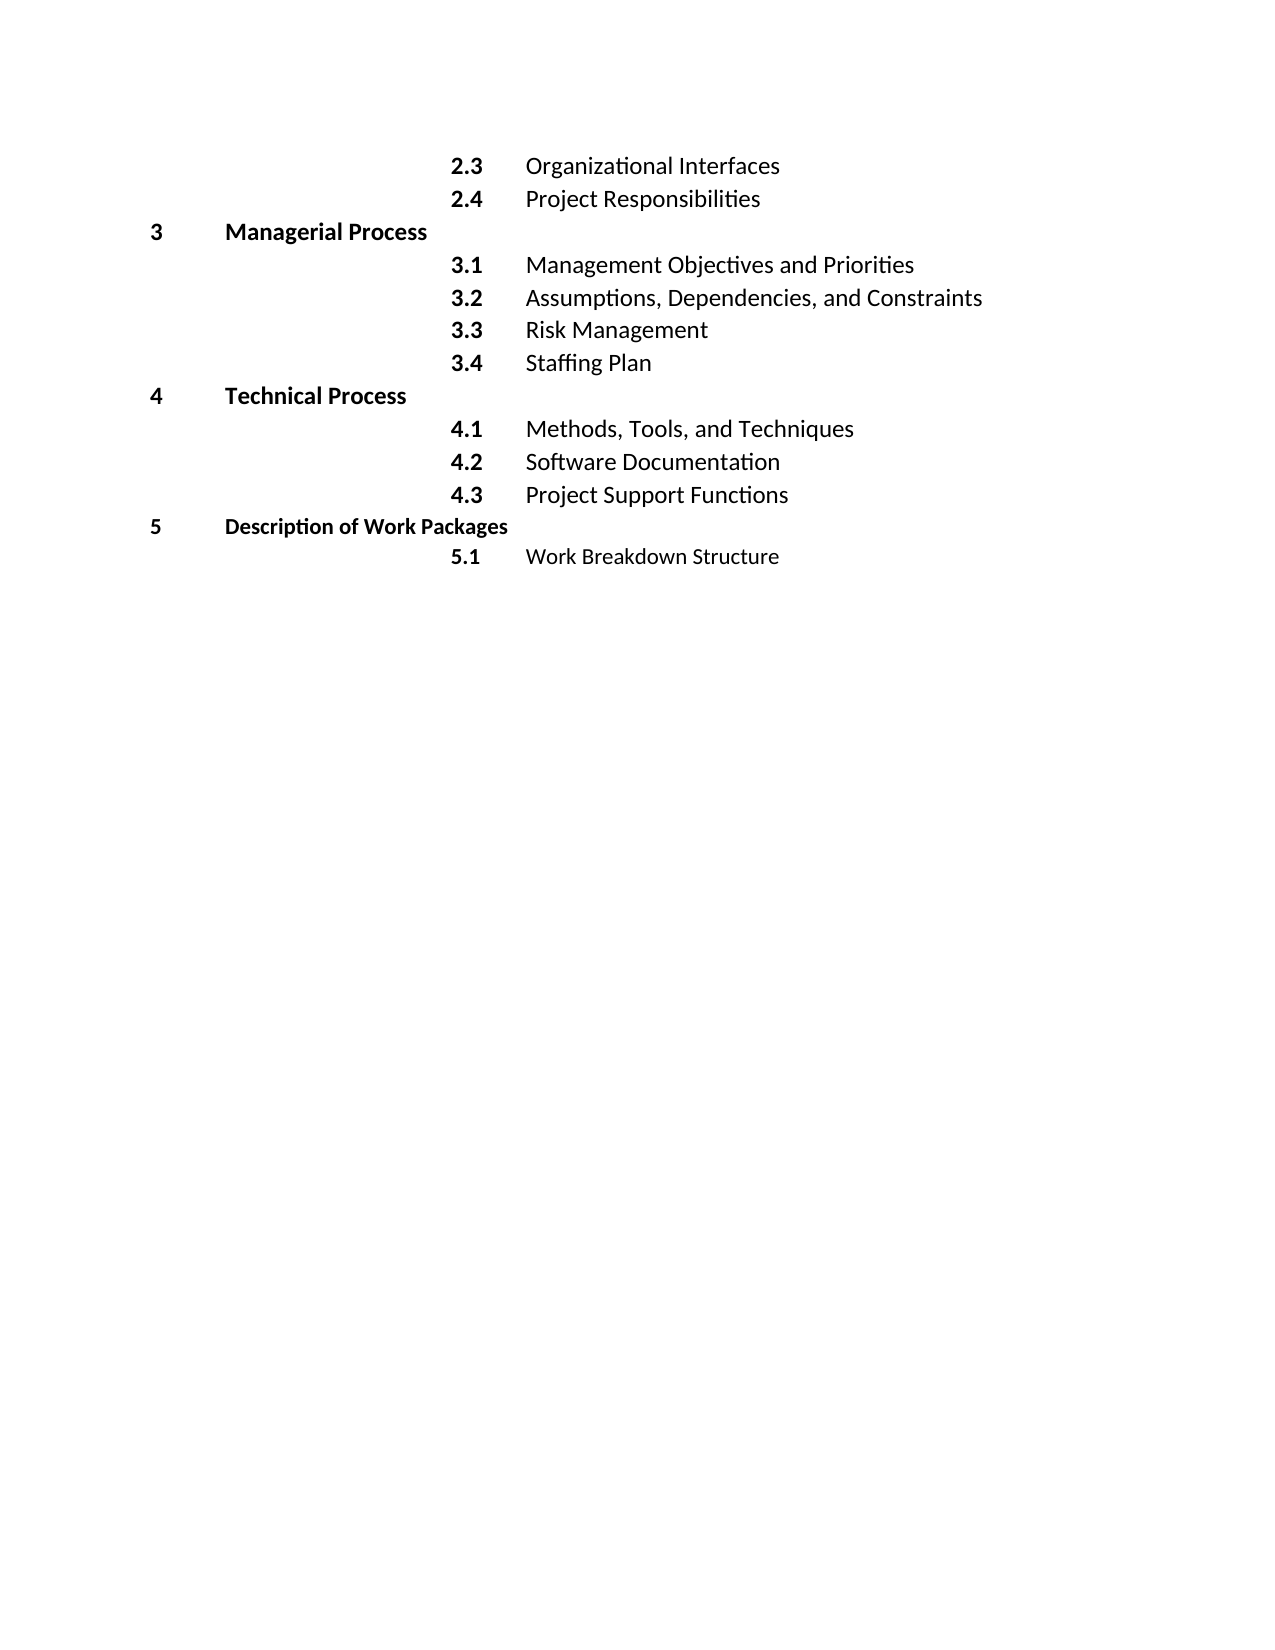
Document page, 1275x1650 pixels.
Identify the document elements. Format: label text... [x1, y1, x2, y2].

list Project Support Functions [451, 479, 1125, 510]
list Software Documentation [451, 446, 1125, 477]
list Work Breakdown Structure [451, 542, 1125, 570]
list Description of Work Packages [150, 512, 1125, 540]
list Organizational Interfaces [451, 150, 1125, 181]
list Managerial Process [150, 216, 1125, 246]
list Technical Process [150, 380, 1125, 411]
list Risk Management [451, 314, 1125, 345]
list Project Responsibilities [451, 183, 1125, 213]
list Assumptions, Dependencies, and Constraints [451, 282, 1125, 312]
list Staffing Plan [451, 347, 1125, 378]
list Methods, Tools, and Techniques [451, 413, 1125, 444]
list Management Objectives and Priorities [451, 249, 1125, 279]
